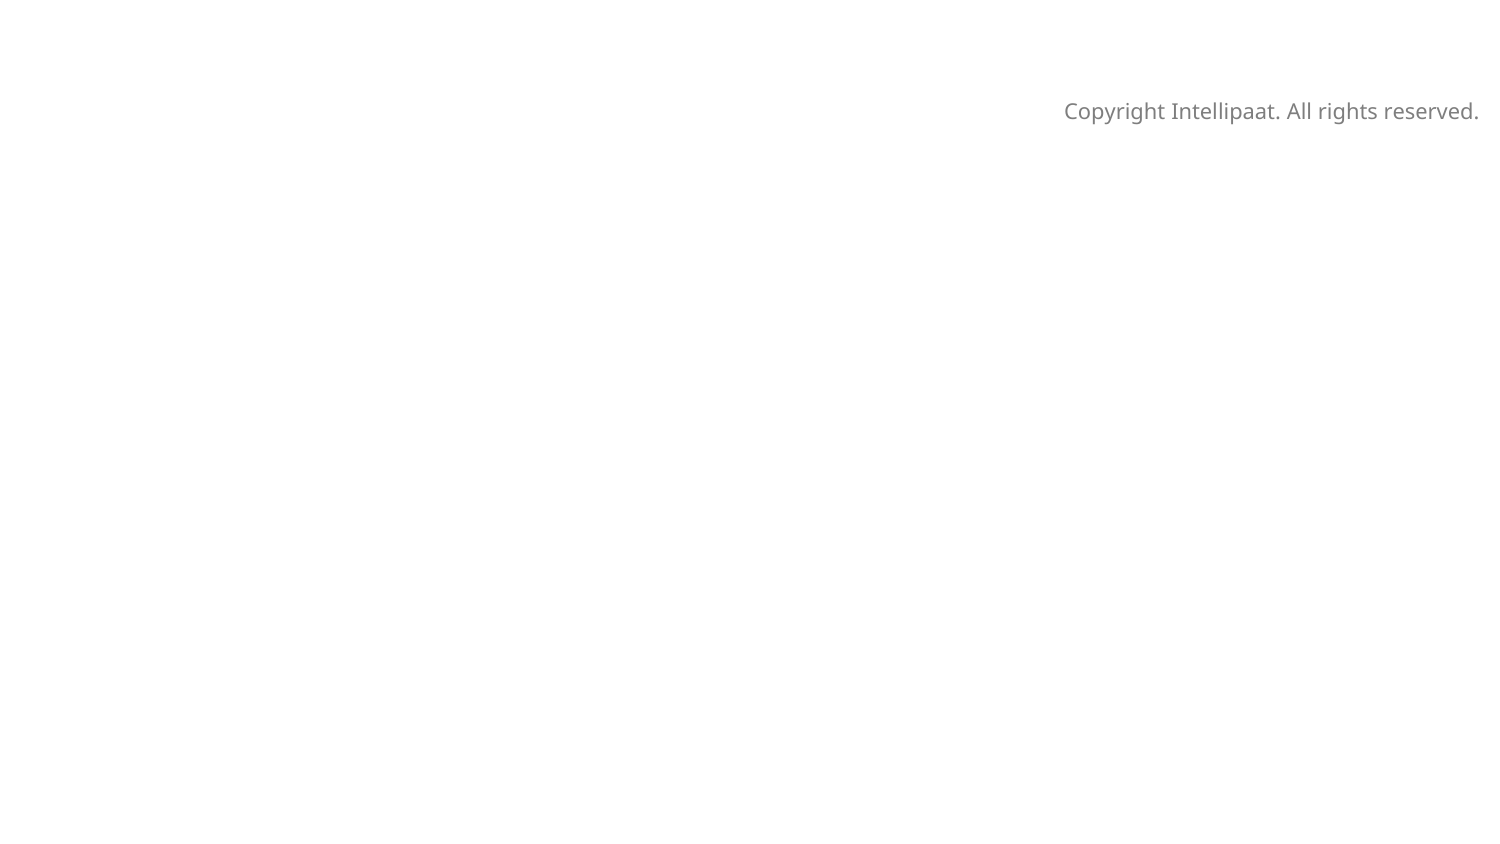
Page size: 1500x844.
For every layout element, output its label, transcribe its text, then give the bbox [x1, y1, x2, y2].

text Copyright Intellipaat. All rights reserved. [0, 96, 1479, 126]
